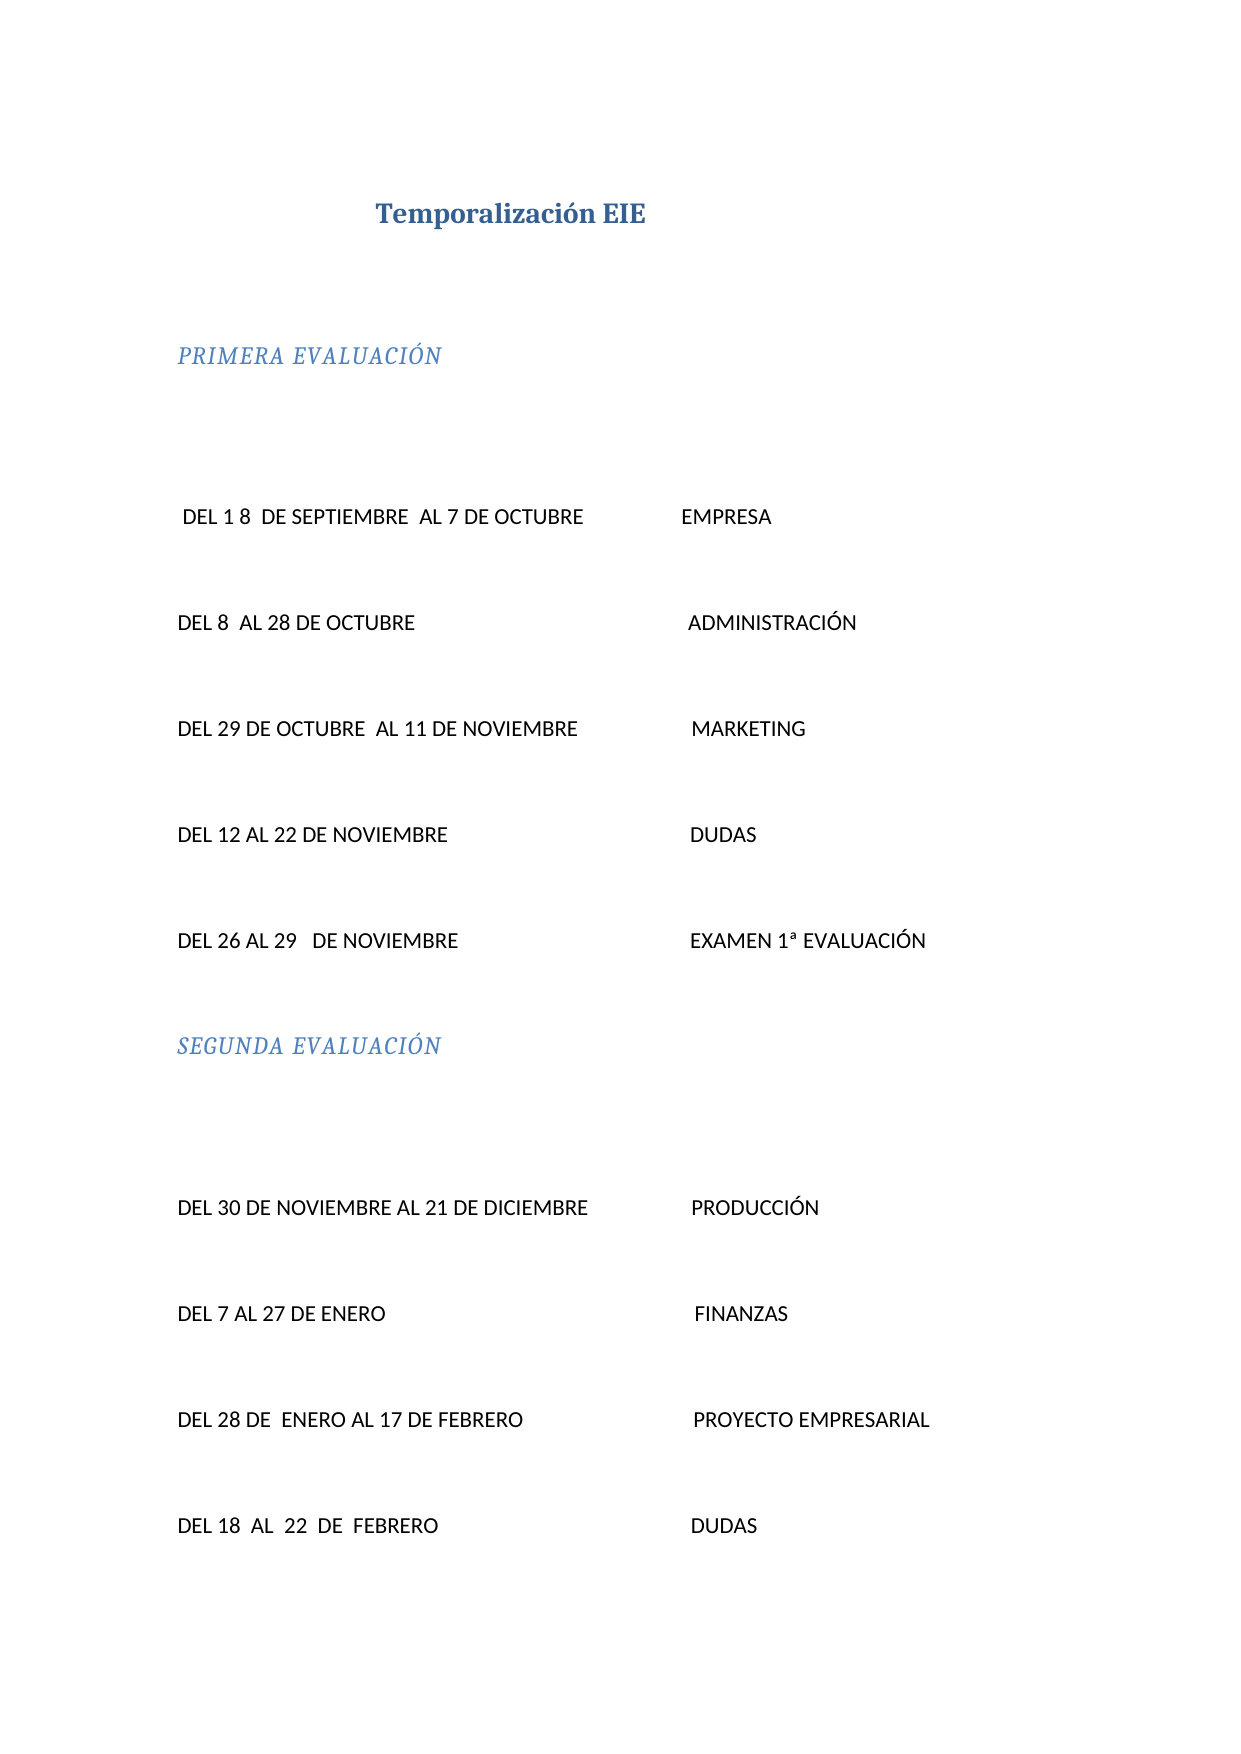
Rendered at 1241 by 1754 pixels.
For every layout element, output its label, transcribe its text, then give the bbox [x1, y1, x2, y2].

subtitle Temporalización EIE [177, 198, 1063, 231]
subtitle SEGUNDA EVALUACIÓN [177, 1032, 1063, 1061]
text DEL 1 8 DE SEPTIEMBRE AL 7 DE OCTUBRE EMPRESA [177, 502, 1063, 530]
text DEL 28 DE ENERO AL 17 DE FEBRERO PROYECTO EMPRESARIAL [177, 1405, 1063, 1433]
text DEL 8 AL 28 DE OCTUBRE ADMINISTRACIÓN [177, 608, 1063, 636]
subtitle PRIMERA EVALUACIÓN [177, 342, 1063, 371]
text DEL 7 AL 27 DE ENERO FINANZAS [177, 1299, 1063, 1327]
text DEL 30 DE NOVIEMBRE AL 21 DE DICIEMBRE PRODUCCIÓN [177, 1193, 1063, 1221]
text DEL 12 AL 22 DE NOVIEMBRE DUDAS [177, 820, 1063, 848]
text DEL 29 DE OCTUBRE AL 11 DE NOVIEMBRE MARKETING [177, 714, 1063, 742]
text DEL 18 AL 22 DE FEBRERO DUDAS [177, 1511, 1063, 1539]
text DEL 26 AL 29 DE NOVIEMBRE EXAMEN 1ª EVALUACIÓN [177, 926, 1063, 954]
